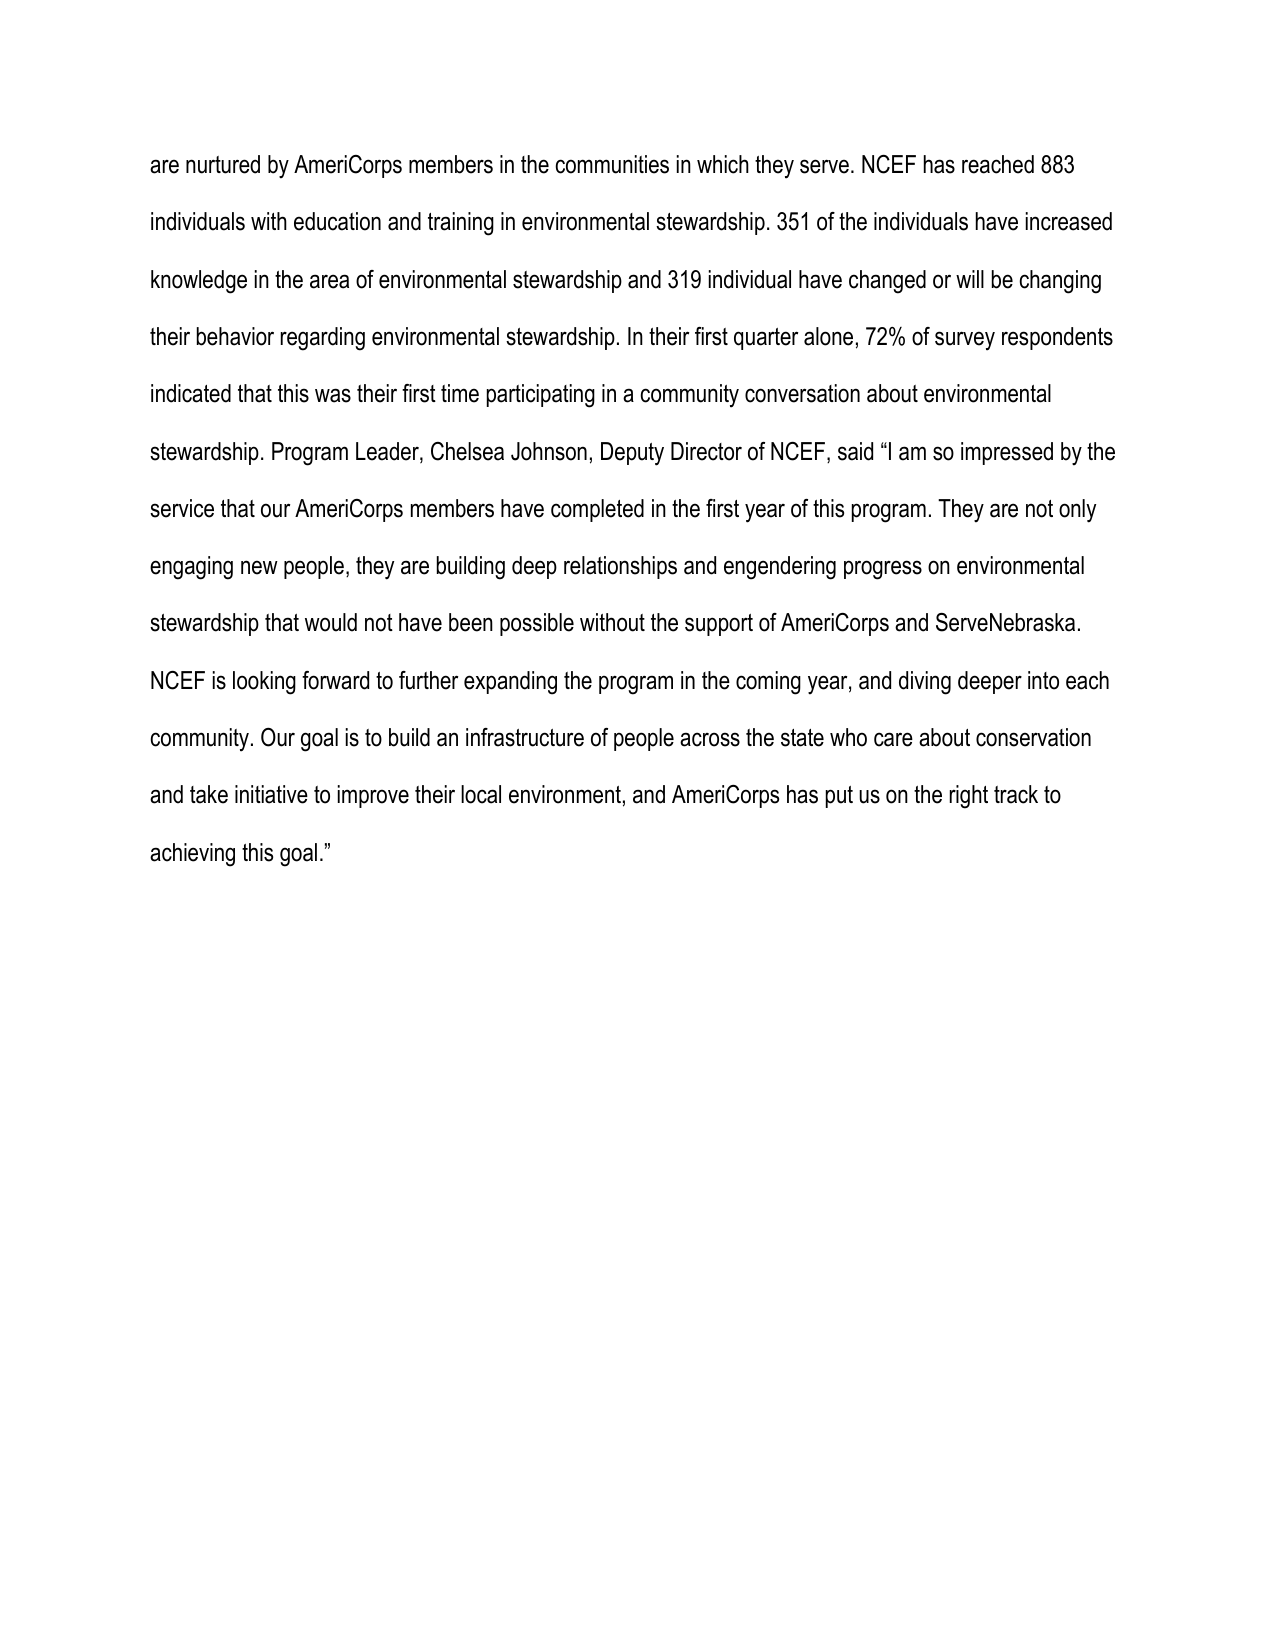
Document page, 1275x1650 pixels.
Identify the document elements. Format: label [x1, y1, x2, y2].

text [150, 150, 1125, 866]
